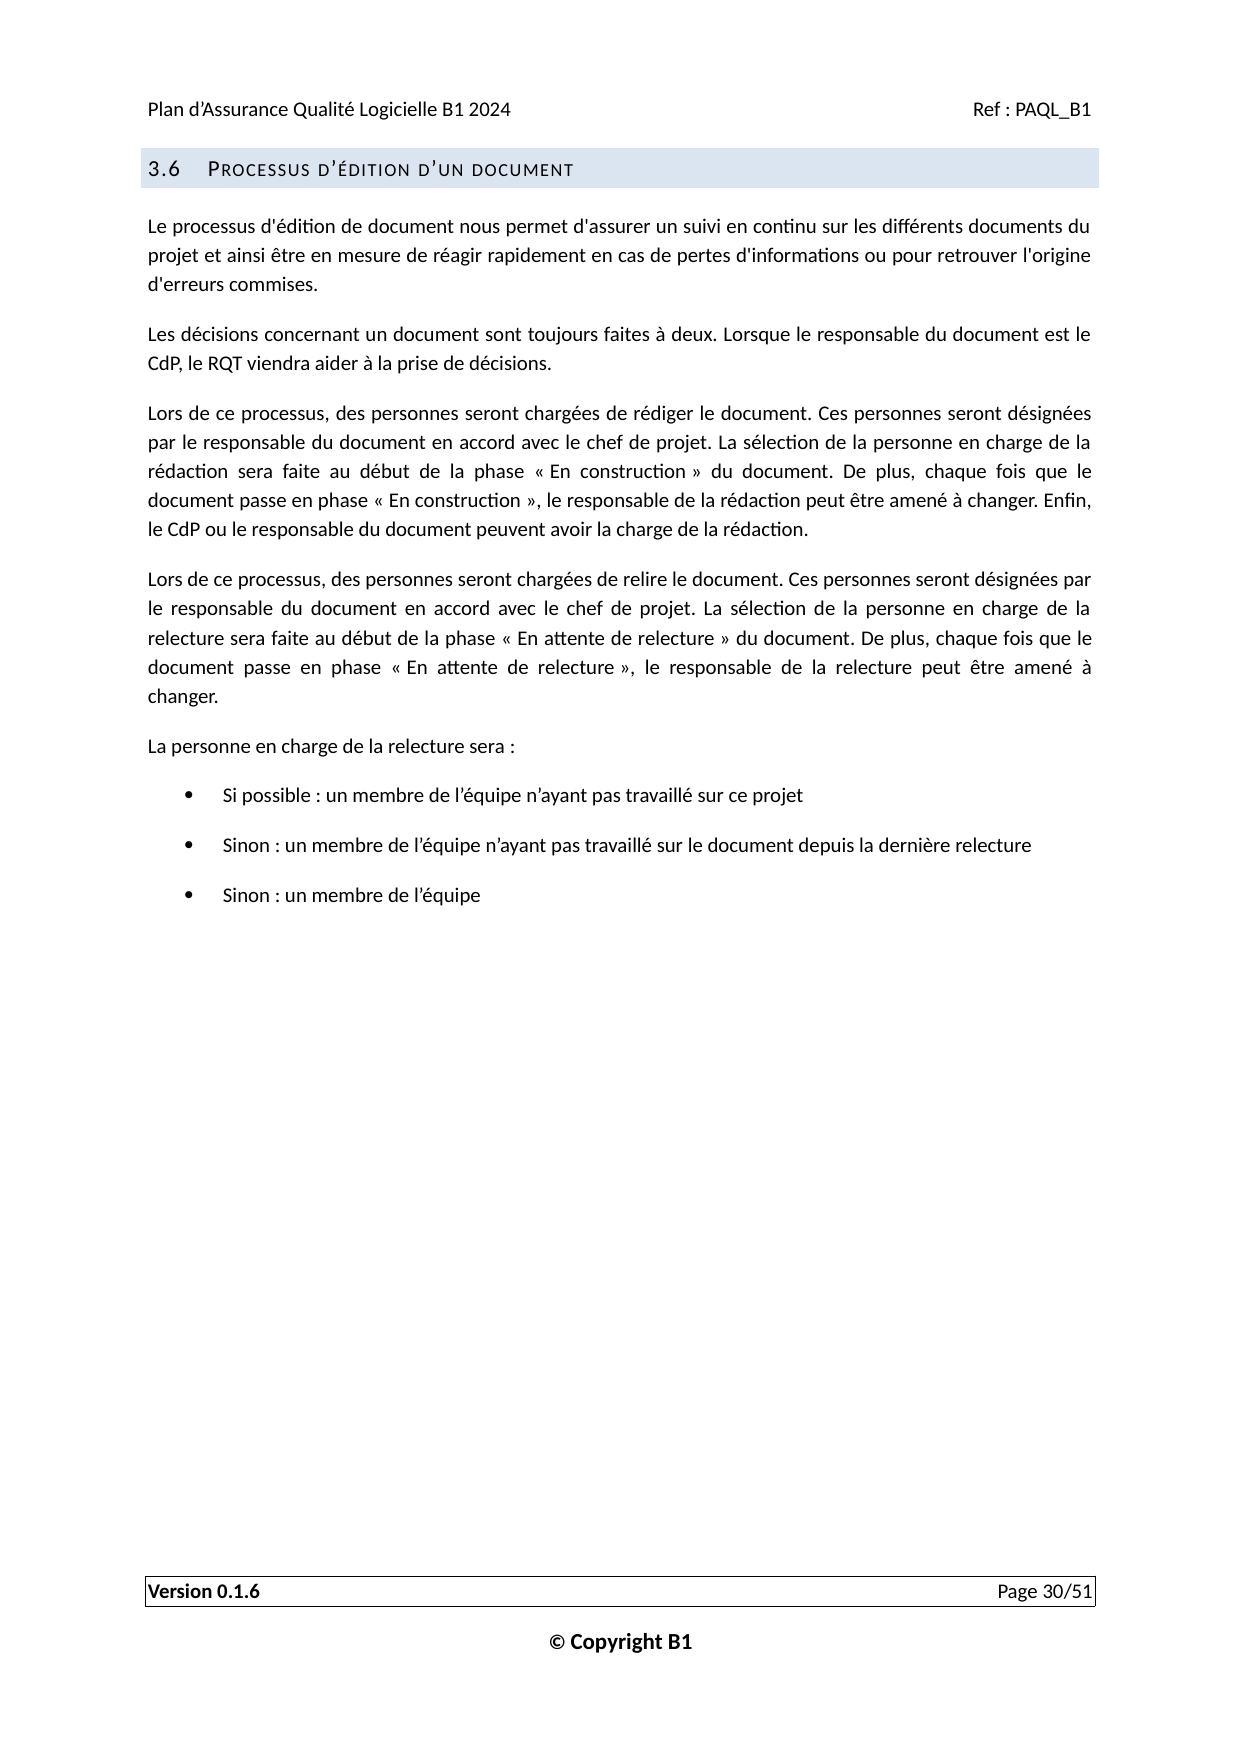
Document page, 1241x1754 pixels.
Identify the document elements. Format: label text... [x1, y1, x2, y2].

text Les décisions concernant un document sont toujours faites à deux. Lorsque le responsable du document est le CdP, le RQT viendra aider à la prise de décisions. [148, 321, 1093, 376]
text Le processus d'édition de document nous permet d'assurer un suivi en continu sur les différents documents du projet et ainsi être en mesure de réagir rapidement en cas de pertes d'informations ou pour retrouver l'origine d'erreurs commises. [148, 213, 1093, 297]
text Lors de ce processus, des personnes seront chargées de rédiger le document. Ces personnes seront désignées par le responsable du document en accord avec le chef de projet. La sélection de la personne en charge de la rédaction sera faite au début de la phase « En construction » du document. De plus, chaque fois que le document passe en phase « En construction », le responsable de la rédaction peut être amené à changer. Enfin, le CdP ou le responsable du document peuvent avoir la charge de la rédaction. [148, 400, 1093, 542]
subtitle Processus d’édition d’un document [148, 154, 1093, 182]
text La personne en charge de la relecture sera : [148, 733, 1093, 758]
list Sinon : un membre de l’équipe [185, 882, 1093, 908]
list Si possible : un membre de l’équipe n’ayant pas travaillé sur ce projet [185, 783, 1093, 808]
text Lors de ce processus, des personnes seront chargées de relire le document. Ces personnes seront désignées par le responsable du document en accord avec le chef de projet. La sélection de la personne en charge de la relecture sera faite au début de la phase « En attente de relecture » du document. De plus, chaque fois que le document passe en phase « En attente de relecture », le responsable de la relecture peut être amené à changer. [148, 566, 1093, 708]
list Sinon : un membre de l’équipe n’ayant pas travaillé sur le document depuis la dernière relecture [185, 832, 1093, 858]
